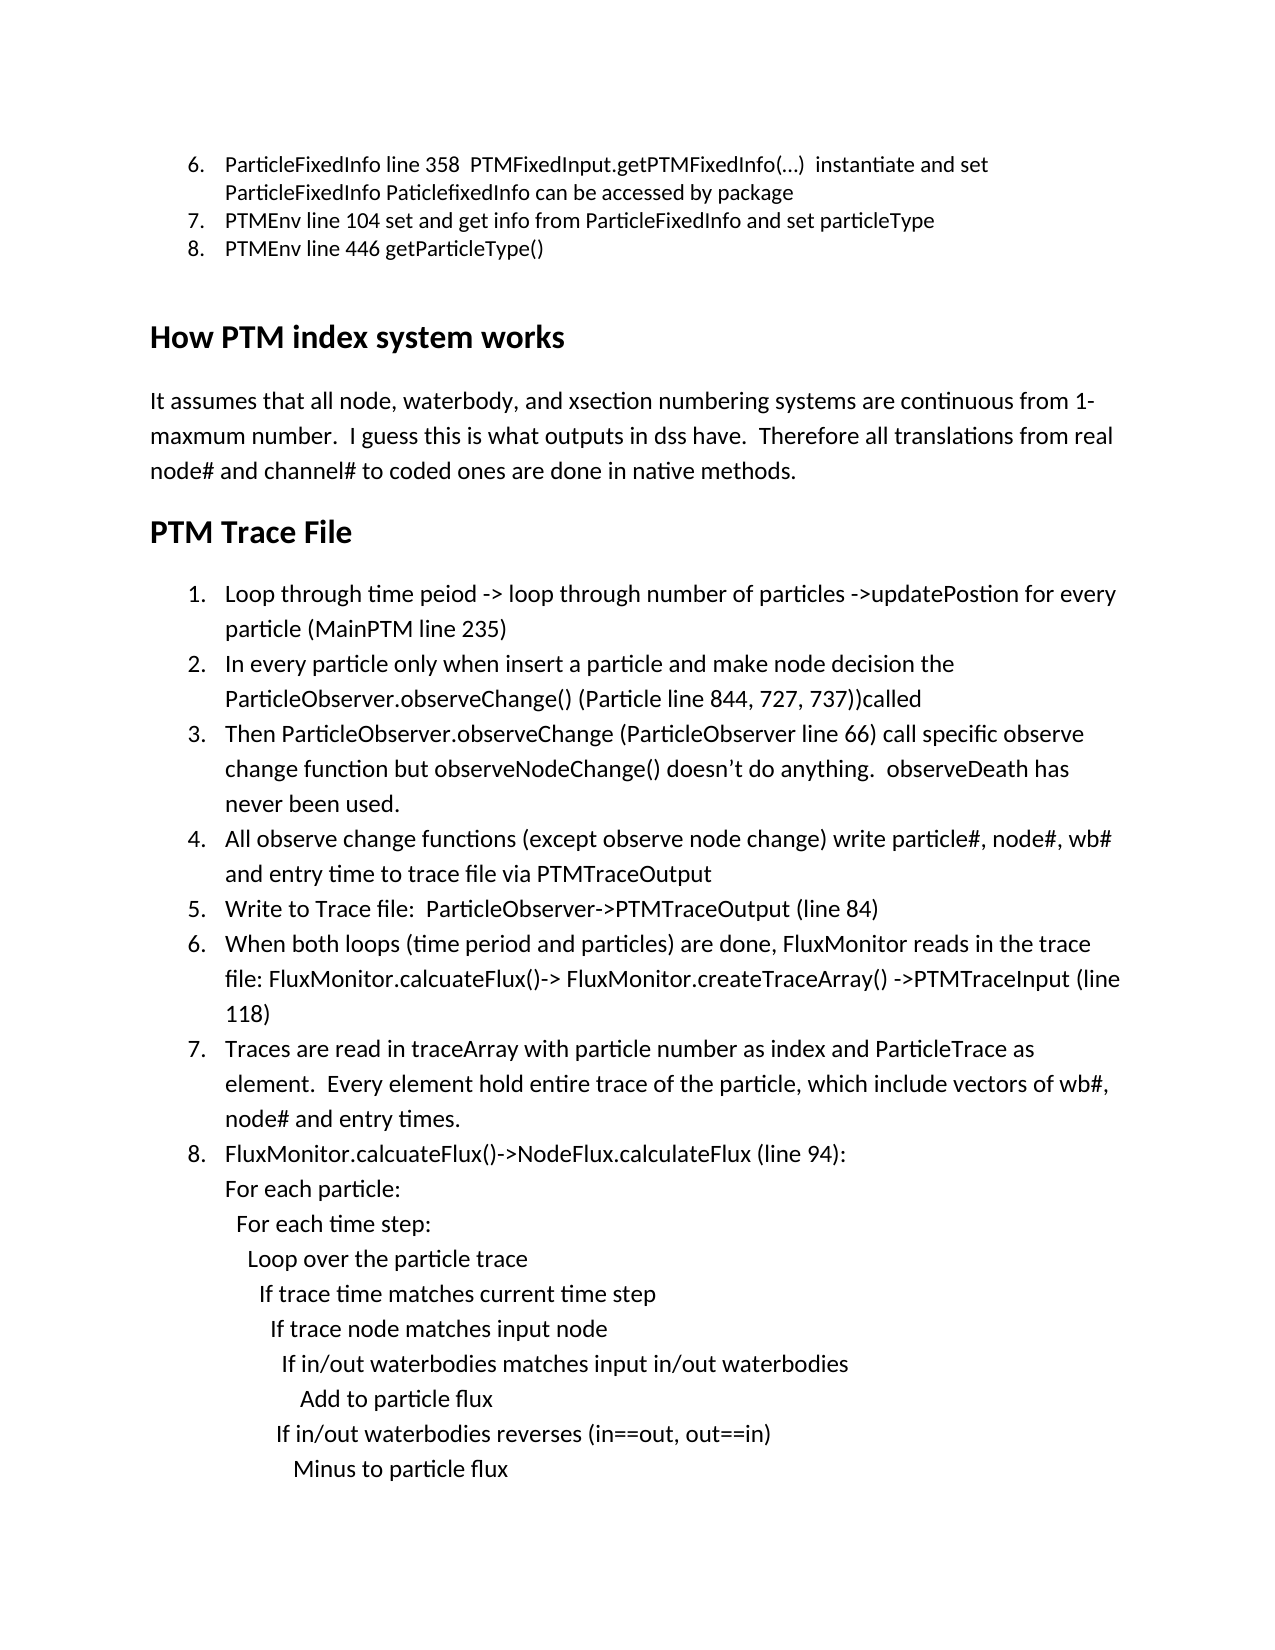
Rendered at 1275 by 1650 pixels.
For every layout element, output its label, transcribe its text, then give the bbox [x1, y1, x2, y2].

list For each particle: [225, 1174, 1125, 1204]
text PTM Trace File [150, 511, 1125, 552]
text How PTM index system works [150, 316, 1125, 357]
list FluxMonitor.calcuateFlux()->NodeFlux.calculateFlux (line 94): [187, 1139, 1125, 1169]
list All observe change functions (except observe node change) write particle#, node#, wb# and entry time to trace file via PTMTraceOutput [187, 824, 1125, 889]
list In every particle only when insert a particle and make node decision the ParticleObserver.observeChange() (Particle line 844, 727, 737))called [187, 649, 1125, 714]
list Write to Trace file: ParticleObserver->PTMTraceOutput (line 84) [187, 894, 1125, 924]
list Add to particle flux [225, 1384, 1125, 1414]
text It assumes that all node, waterbody, and xsection numbering systems are continuous from 1-maxmum number. I guess this is what outputs in dss have. Therefore all translations from real node# and channel# to coded ones are done in native methods. [150, 385, 1125, 486]
list PTMEnv line 446 getParticleType() [187, 234, 1125, 262]
list Minus to particle flux [225, 1454, 1125, 1484]
list If in/out waterbodies reverses (in==out, out==in) [225, 1419, 1125, 1449]
list Traces are read in traceArray with particle number as index and ParticleTrace as element. Every element hold entire trace of the particle, which include vectors of wb#, node# and entry times. [187, 1034, 1125, 1134]
list ParticleFixedInfo line 358 PTMFixedInput.getPTMFixedInfo(…) instantiate and set ParticleFixedInfo PaticlefixedInfo can be accessed by package [187, 150, 1125, 206]
list For each time step: [225, 1209, 1125, 1239]
list If trace time matches current time step [225, 1279, 1125, 1309]
list Loop through time peiod -> loop through number of particles ->updatePostion for every particle (MainPTM line 235) [187, 579, 1125, 644]
list When both loops (time period and particles) are done, FluxMonitor reads in the trace file: FluxMonitor.calcuateFlux()-> FluxMonitor.createTraceArray() ->PTMTraceInput (line 118) [187, 929, 1125, 1029]
list If in/out waterbodies matches input in/out waterbodies [225, 1349, 1125, 1379]
list Loop over the particle trace [225, 1244, 1125, 1274]
list Then ParticleObserver.observeChange (ParticleObserver line 66) call specific observe change function but observeNodeChange() doesn’t do anything. observeDeath has never been used. [187, 719, 1125, 819]
list If trace node matches input node [225, 1314, 1125, 1344]
list PTMEnv line 104 set and get info from ParticleFixedInfo and set particleType [187, 206, 1125, 234]
